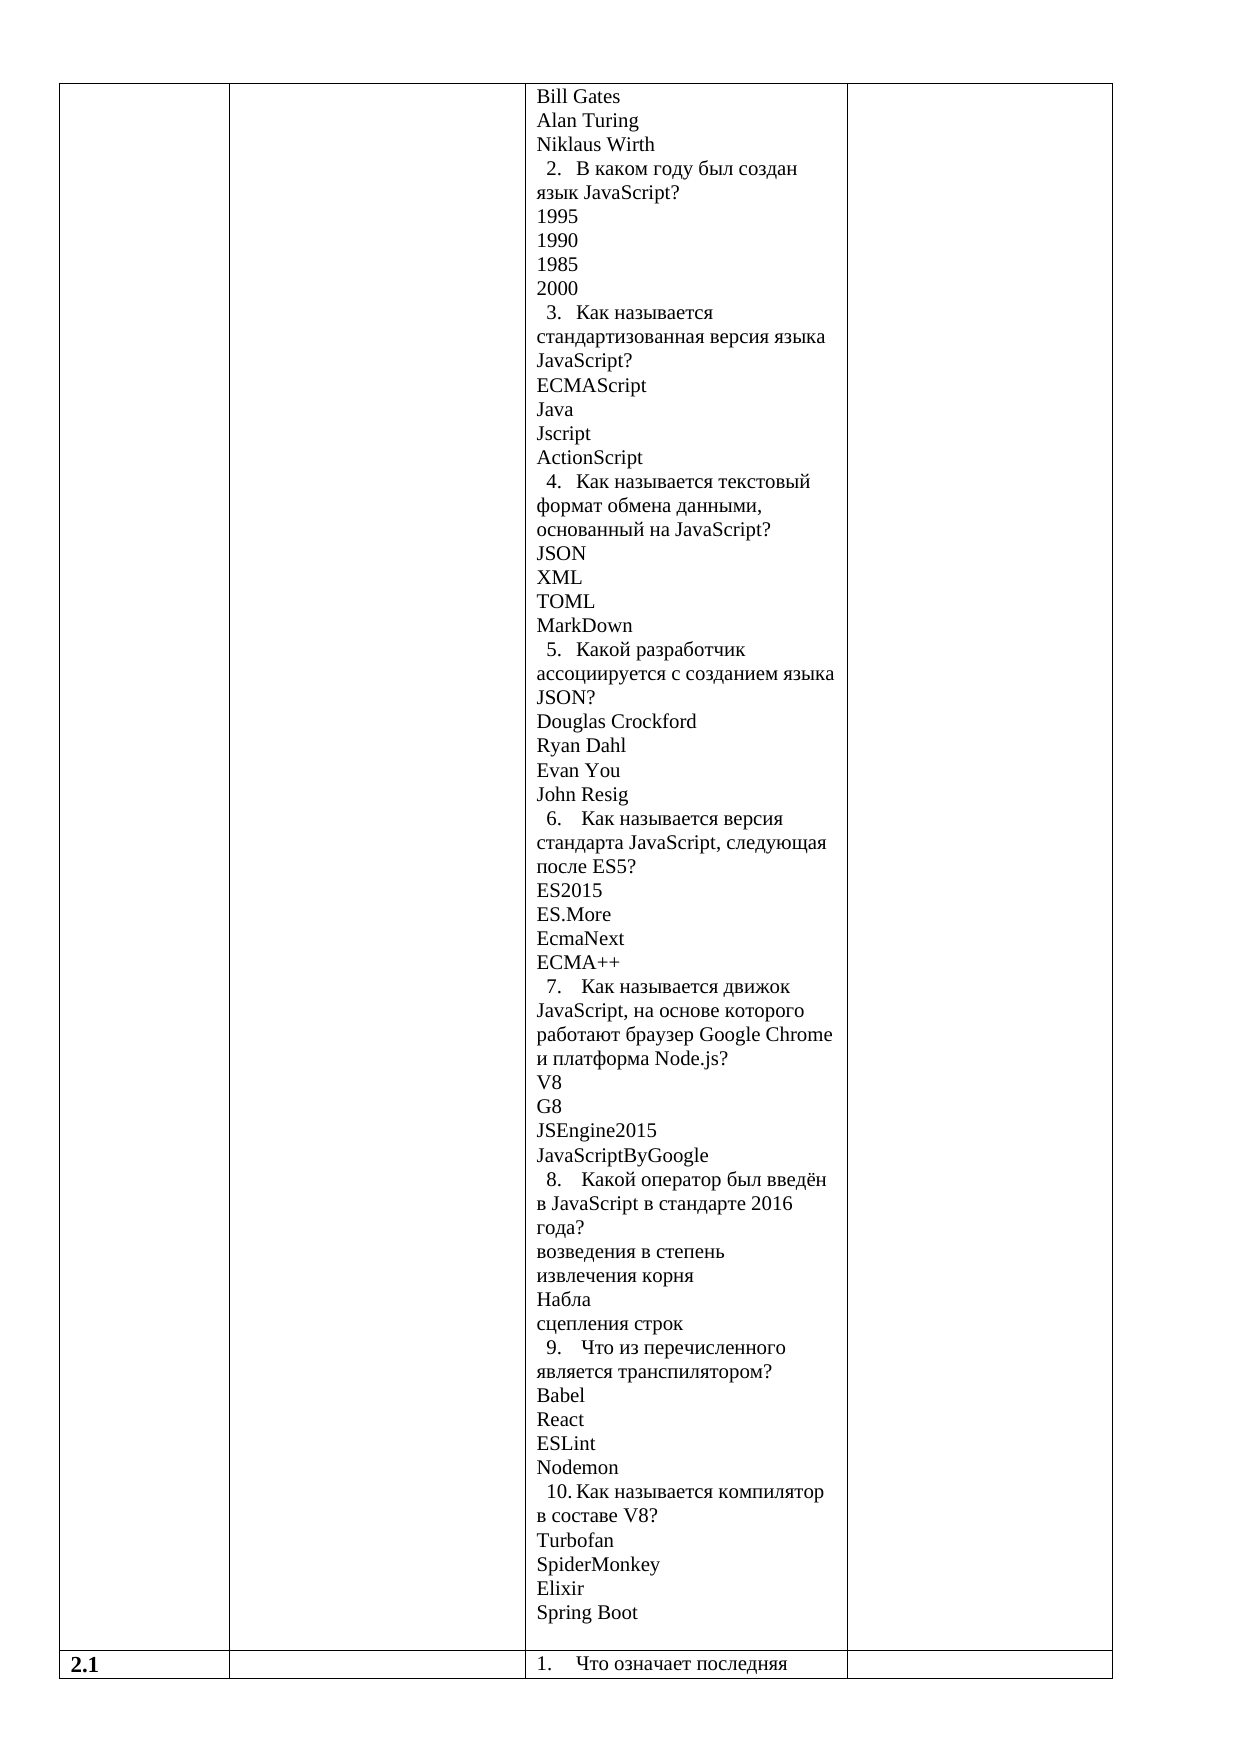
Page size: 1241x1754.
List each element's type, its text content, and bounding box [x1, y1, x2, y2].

table_cell - [848, 84, 1112, 1650]
table_cell [230, 1651, 525, 1677]
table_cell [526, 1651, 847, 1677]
table_cell 2.1 [60, 1651, 229, 1677]
table_cell - [230, 84, 525, 1650]
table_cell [526, 84, 847, 1650]
table_cell 1 [60, 84, 229, 1650]
table_cell [848, 1651, 1112, 1677]
